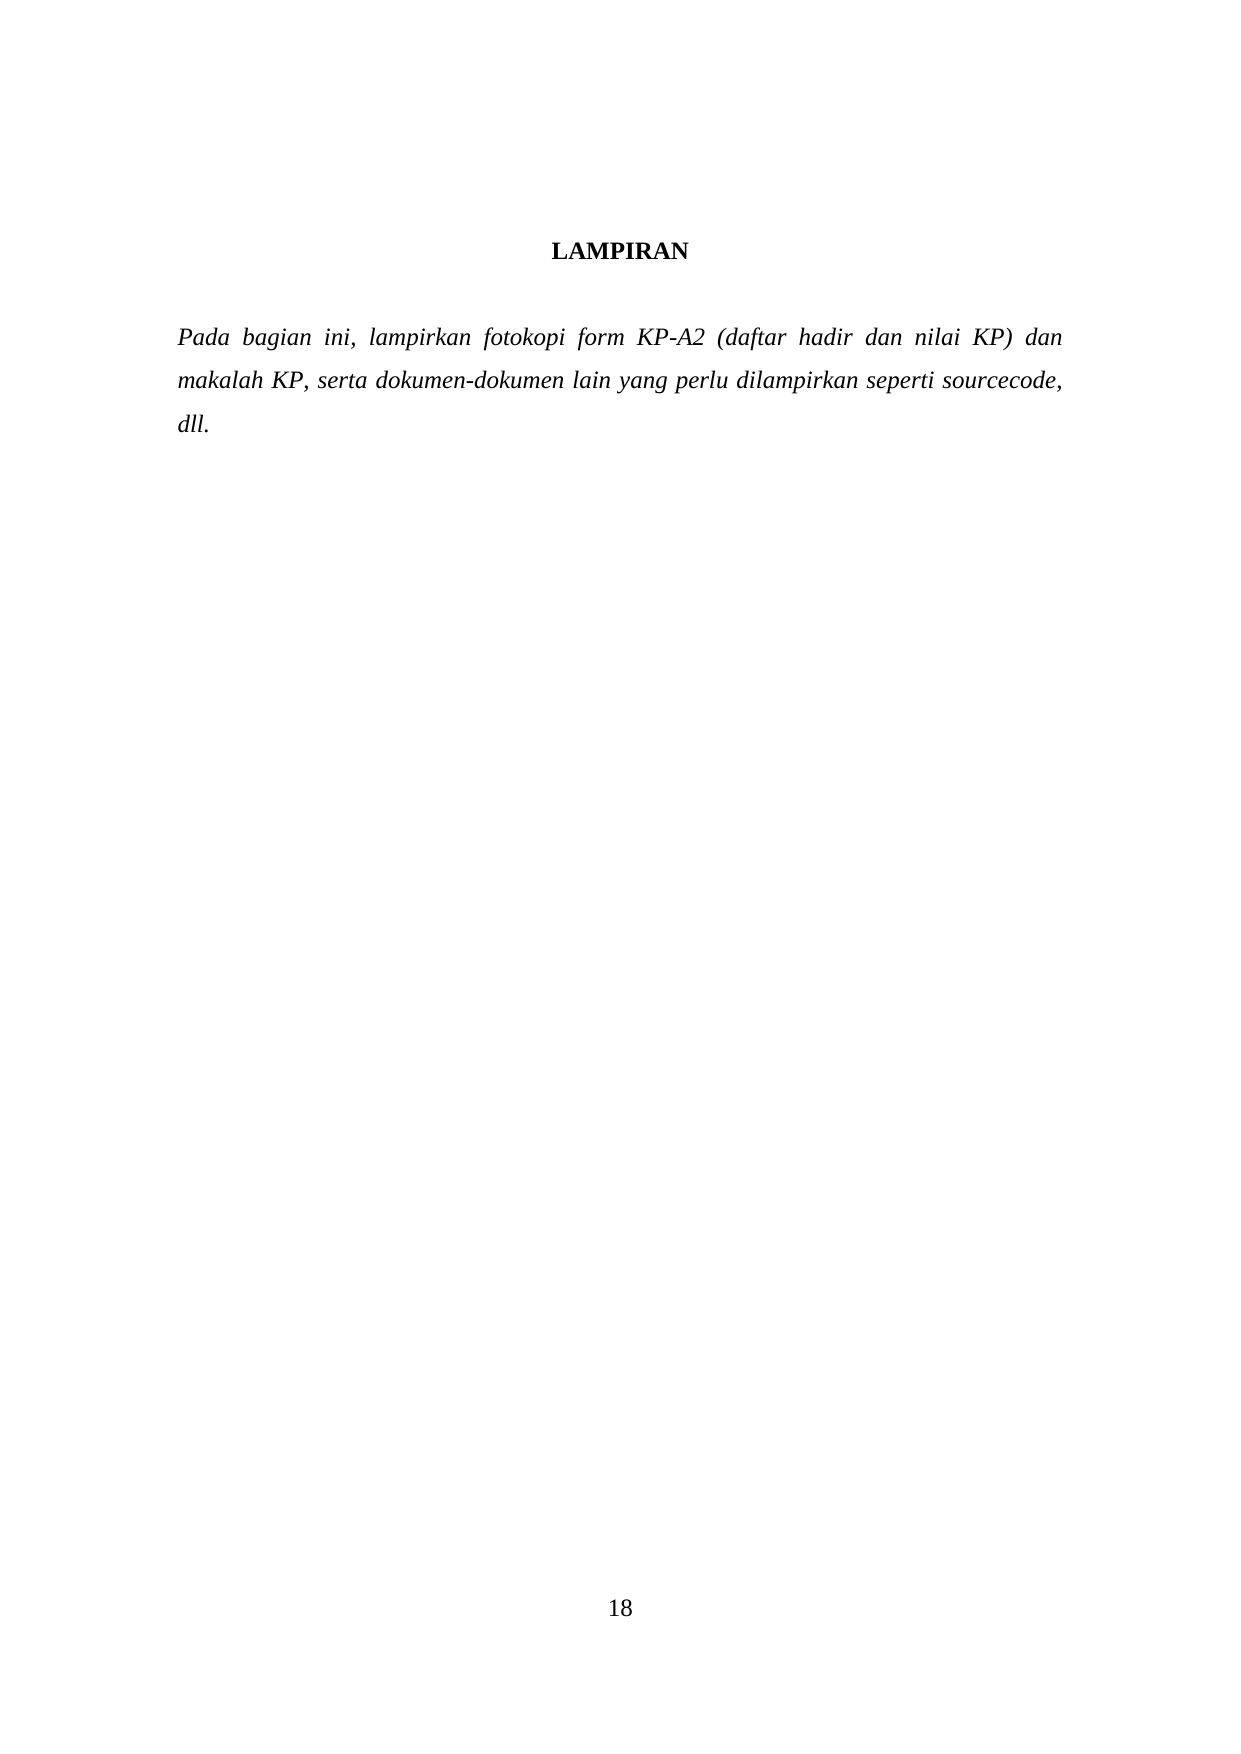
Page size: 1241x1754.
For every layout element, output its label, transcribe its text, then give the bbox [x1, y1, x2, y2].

subtitle Lampiran [177, 236, 1063, 265]
text Pada bagian ini, lampirkan fotokopi form KP-A2 (daftar hadir dan nilai KP) dan makalah KP, serta dokumen-dokumen lain yang perlu dilampirkan seperti sourcecode, dll. [177, 322, 1063, 437]
